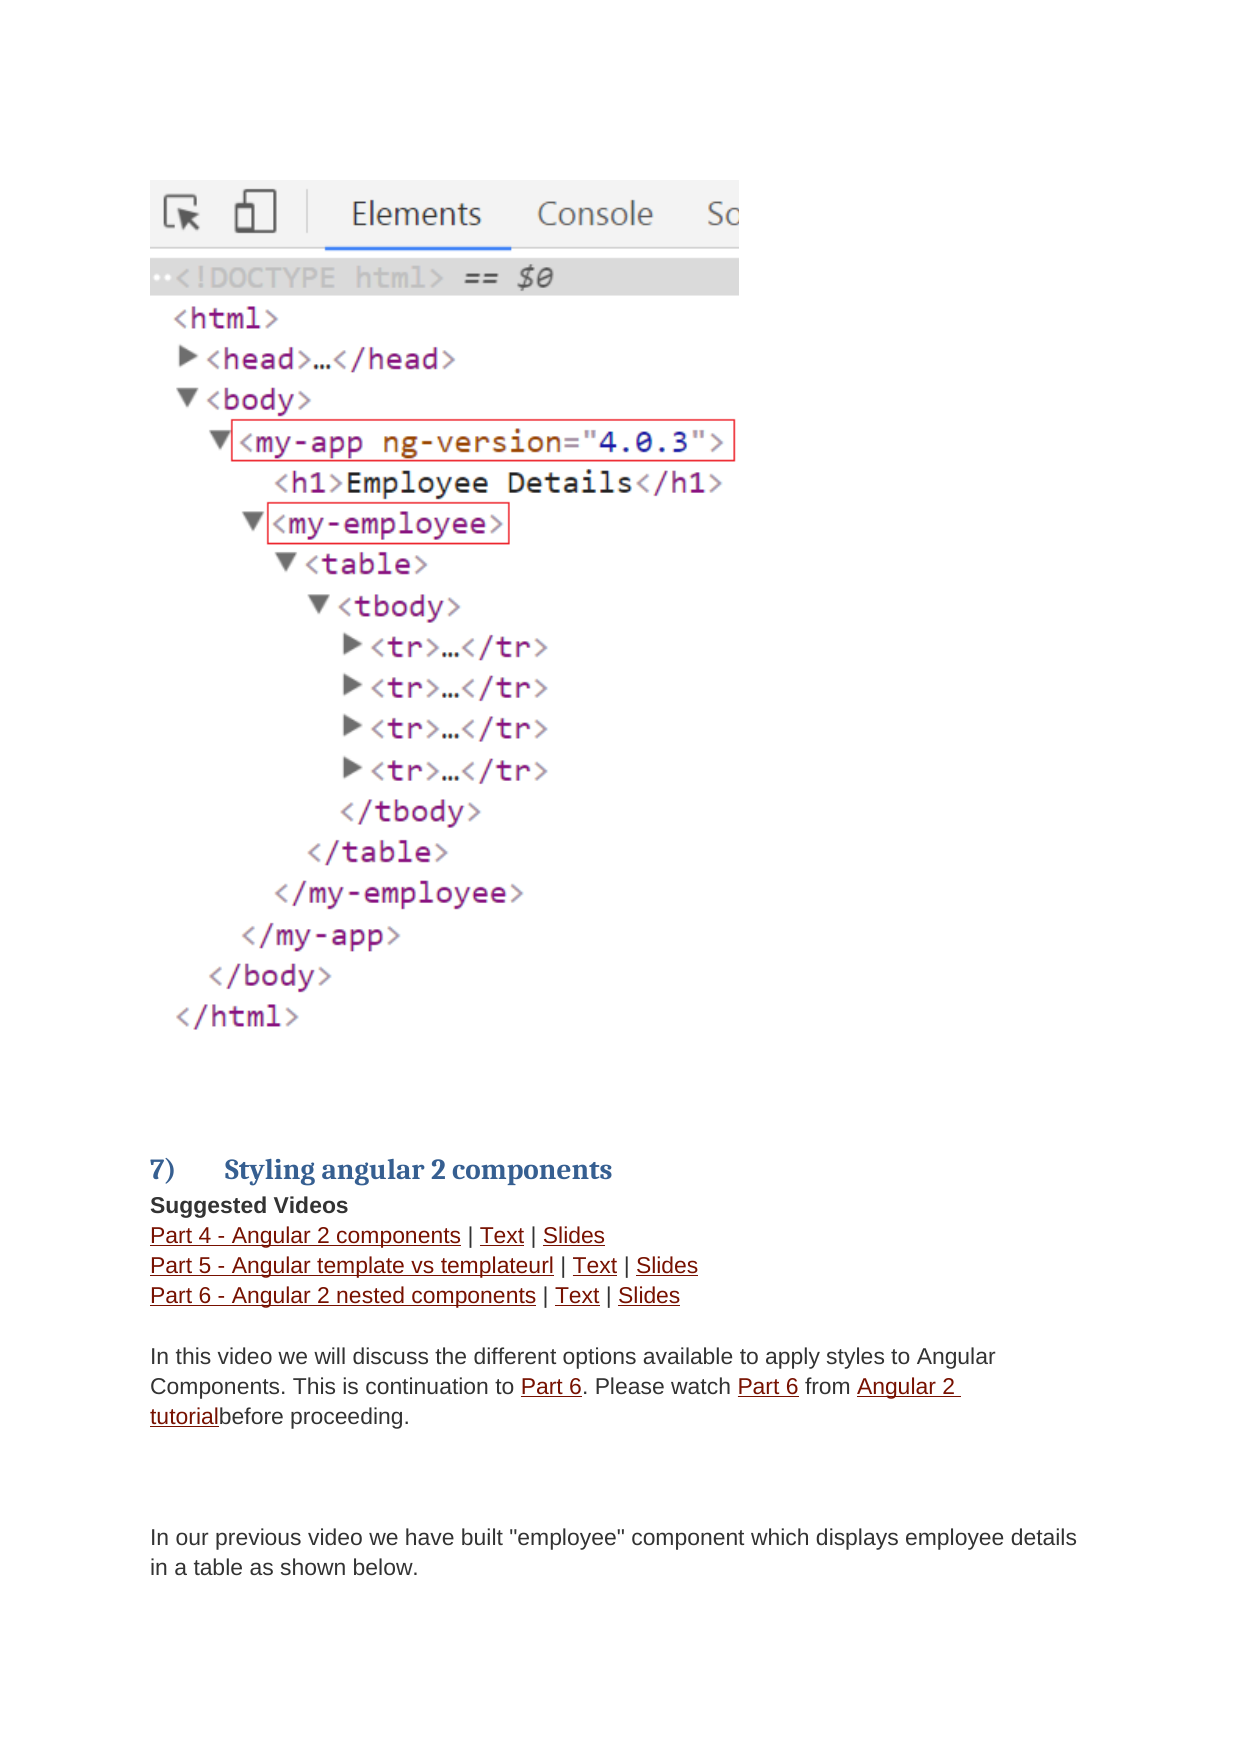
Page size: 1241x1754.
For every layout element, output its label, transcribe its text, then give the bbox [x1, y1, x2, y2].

picture [150, 180, 739, 1047]
subtitle 7) Styling angular 2 components [150, 1153, 1090, 1187]
